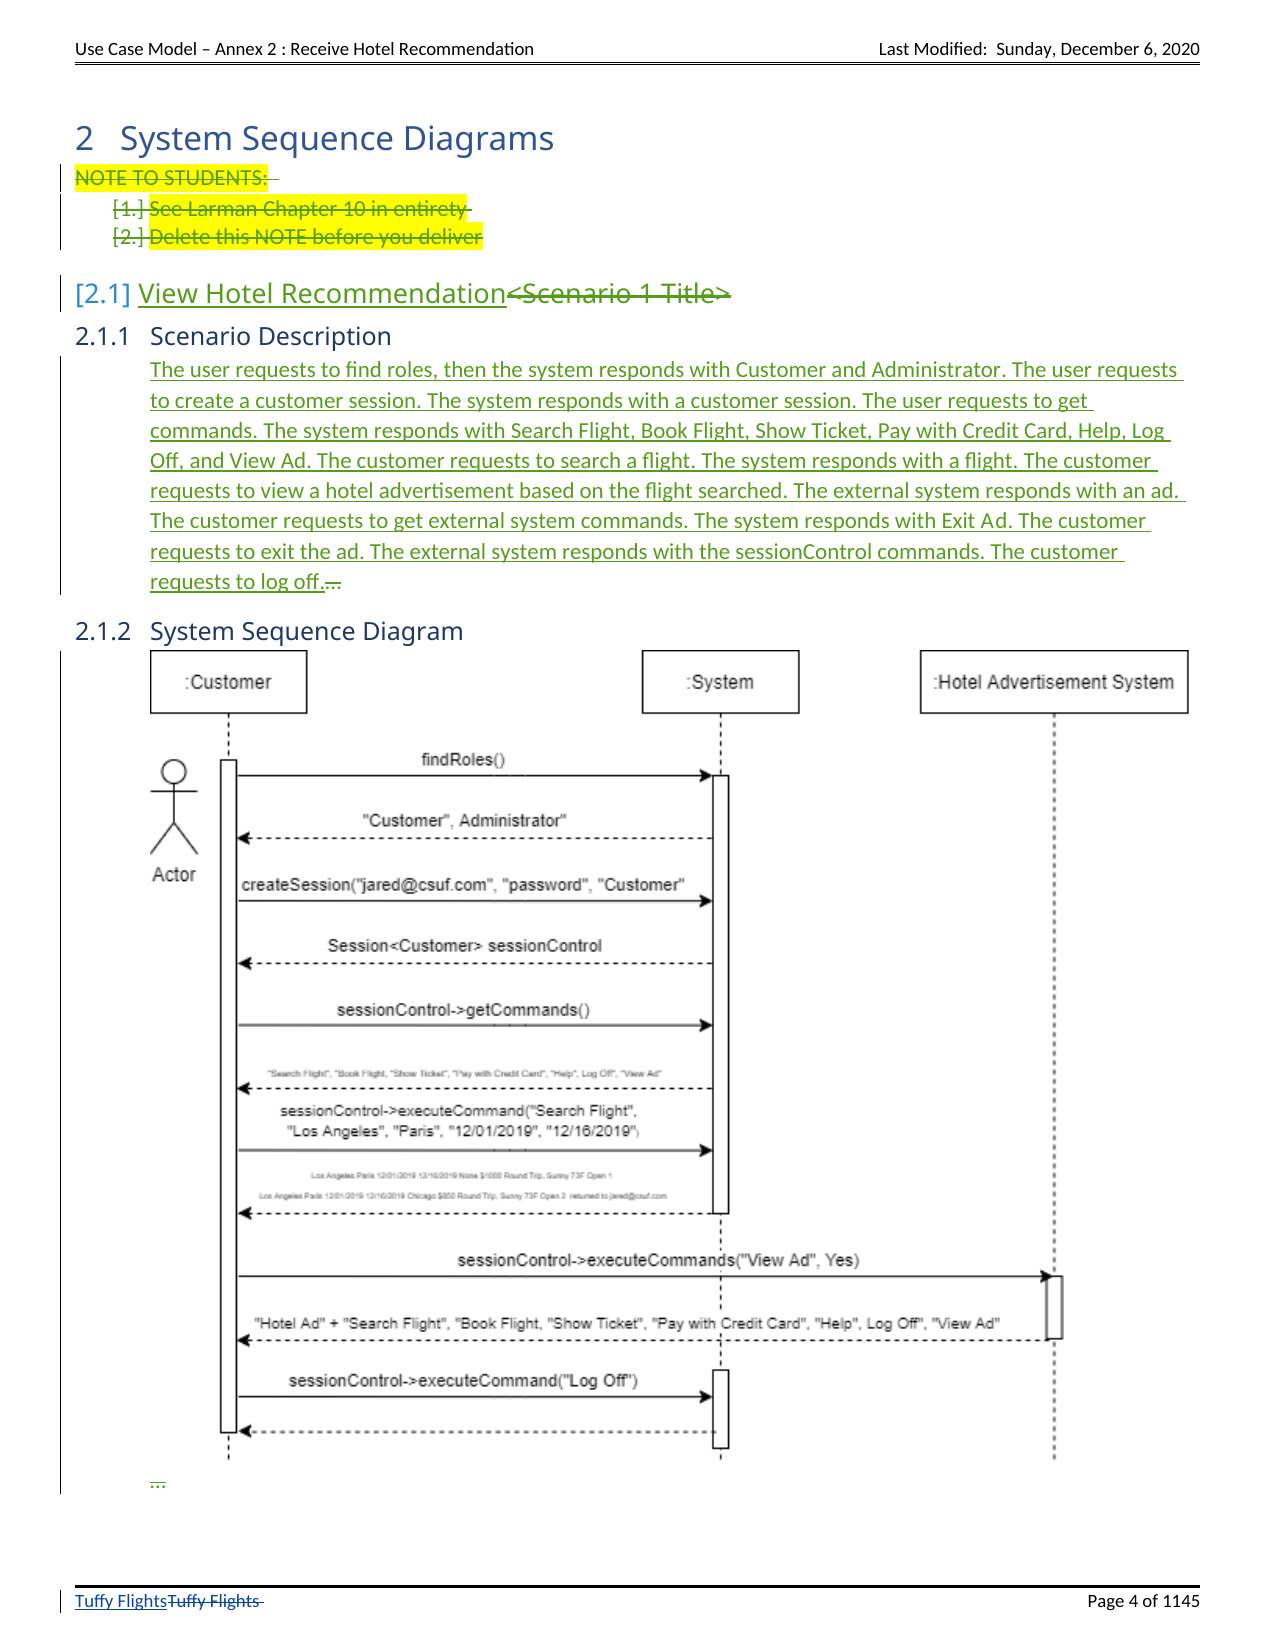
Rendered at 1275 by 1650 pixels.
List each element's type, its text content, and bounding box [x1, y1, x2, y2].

subtitle System Sequence Diagram [75, 614, 1200, 648]
subtitle System Sequence Diagrams [75, 114, 1200, 160]
picture [150, 650, 1189, 1465]
subtitle Scenario Description [75, 319, 1200, 353]
